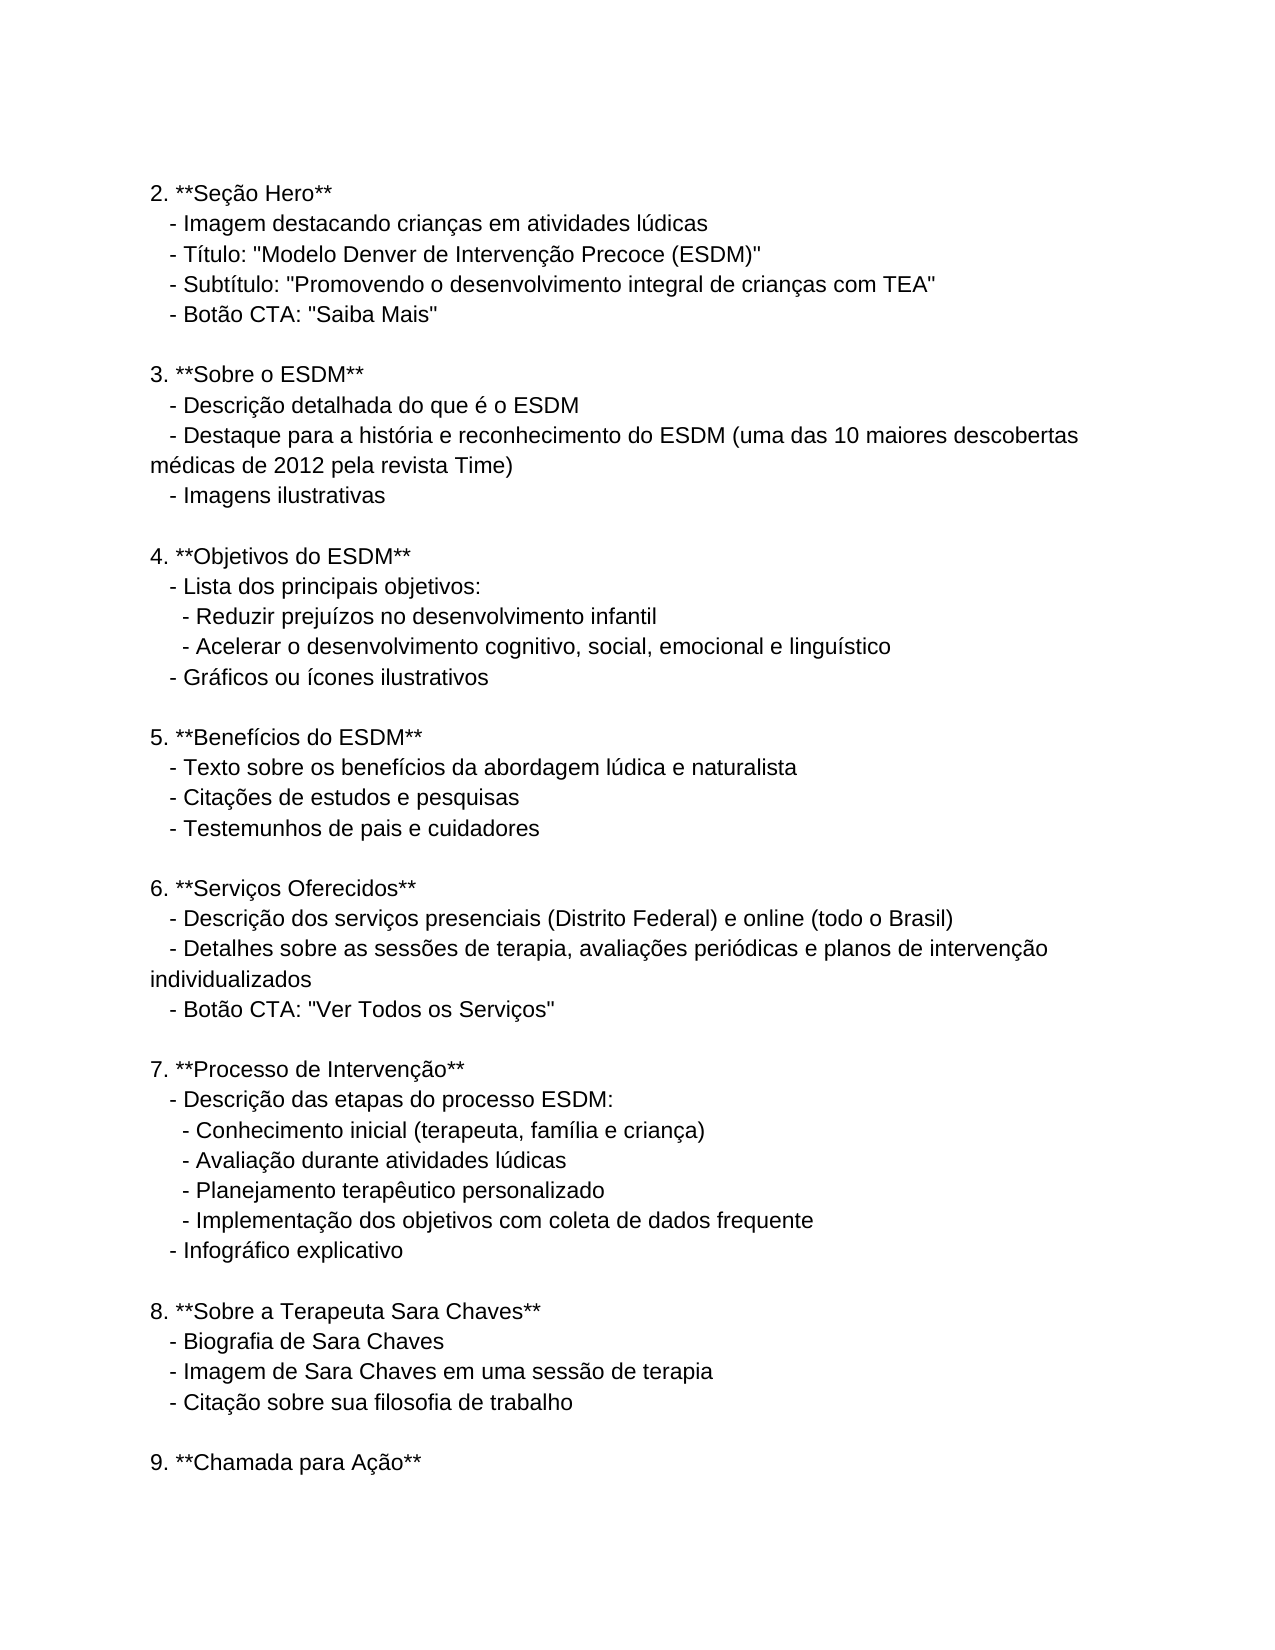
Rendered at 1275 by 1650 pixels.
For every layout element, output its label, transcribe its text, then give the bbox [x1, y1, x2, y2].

text - Infográfico explicativo [150, 1237, 1125, 1264]
text - Citação sobre sua filosofia de trabalho [150, 1388, 1125, 1415]
text - Detalhes sobre as sessões de terapia, avaliações periódicas e planos de intervenção individualizados [150, 935, 1125, 992]
text - Planejamento terapêutico personalizado [150, 1177, 1125, 1203]
text - Título: "Modelo Denver de Intervenção Precoce (ESDM)" [150, 241, 1125, 267]
text - Biografia de Sara Chaves [150, 1328, 1125, 1354]
text 7. **Processo de Intervenção** [150, 1056, 1125, 1083]
text - Lista dos principais objetivos: [150, 573, 1125, 599]
text - Imagem destacando crianças em atividades lúdicas [150, 210, 1125, 237]
text 2. **Seção Hero** [150, 180, 1125, 207]
text - Descrição detalhada do que é o ESDM [150, 392, 1125, 418]
text - Descrição das etapas do processo ESDM: [150, 1086, 1125, 1113]
text - Subtítulo: "Promovendo o desenvolvimento integral de crianças com TEA" [150, 271, 1125, 297]
text - Botão CTA: "Saiba Mais" [150, 301, 1125, 327]
text 6. **Serviços Oferecidos** [150, 875, 1125, 901]
text - Descrição dos serviços presenciais (Distrito Federal) e online (todo o Brasil) [150, 905, 1125, 932]
text - Acelerar o desenvolvimento cognitivo, social, emocional e linguístico [150, 633, 1125, 660]
text - Texto sobre os benefícios da abordagem lúdica e naturalista [150, 754, 1125, 781]
text - Avaliação durante atividades lúdicas [150, 1147, 1125, 1173]
text - Gráficos ou ícones ilustrativos [150, 663, 1125, 690]
text - Conhecimento inicial (terapeuta, família e criança) [150, 1117, 1125, 1143]
text - Botão CTA: "Ver Todos os Serviços" [150, 996, 1125, 1022]
text - Citações de estudos e pesquisas [150, 784, 1125, 811]
text 5. **Benefícios do ESDM** [150, 724, 1125, 750]
text - Imagem de Sara Chaves em uma sessão de terapia [150, 1358, 1125, 1385]
text 8. **Sobre a Terapeuta Sara Chaves** [150, 1298, 1125, 1324]
text - Destaque para a história e reconhecimento do ESDM (uma das 10 maiores descobertas médicas de 2012 pela revista Time) [150, 422, 1125, 478]
text 9. **Chamada para Ação** [150, 1449, 1125, 1475]
text - Reduzir prejuízos no desenvolvimento infantil [150, 603, 1125, 629]
text - Imagens ilustrativas [150, 482, 1125, 509]
text - Implementação dos objetivos com coleta de dados frequente [150, 1207, 1125, 1234]
text - Testemunhos de pais e cuidadores [150, 814, 1125, 841]
text 4. **Objetivos do ESDM** [150, 543, 1125, 569]
text 3. **Sobre o ESDM** [150, 361, 1125, 388]
